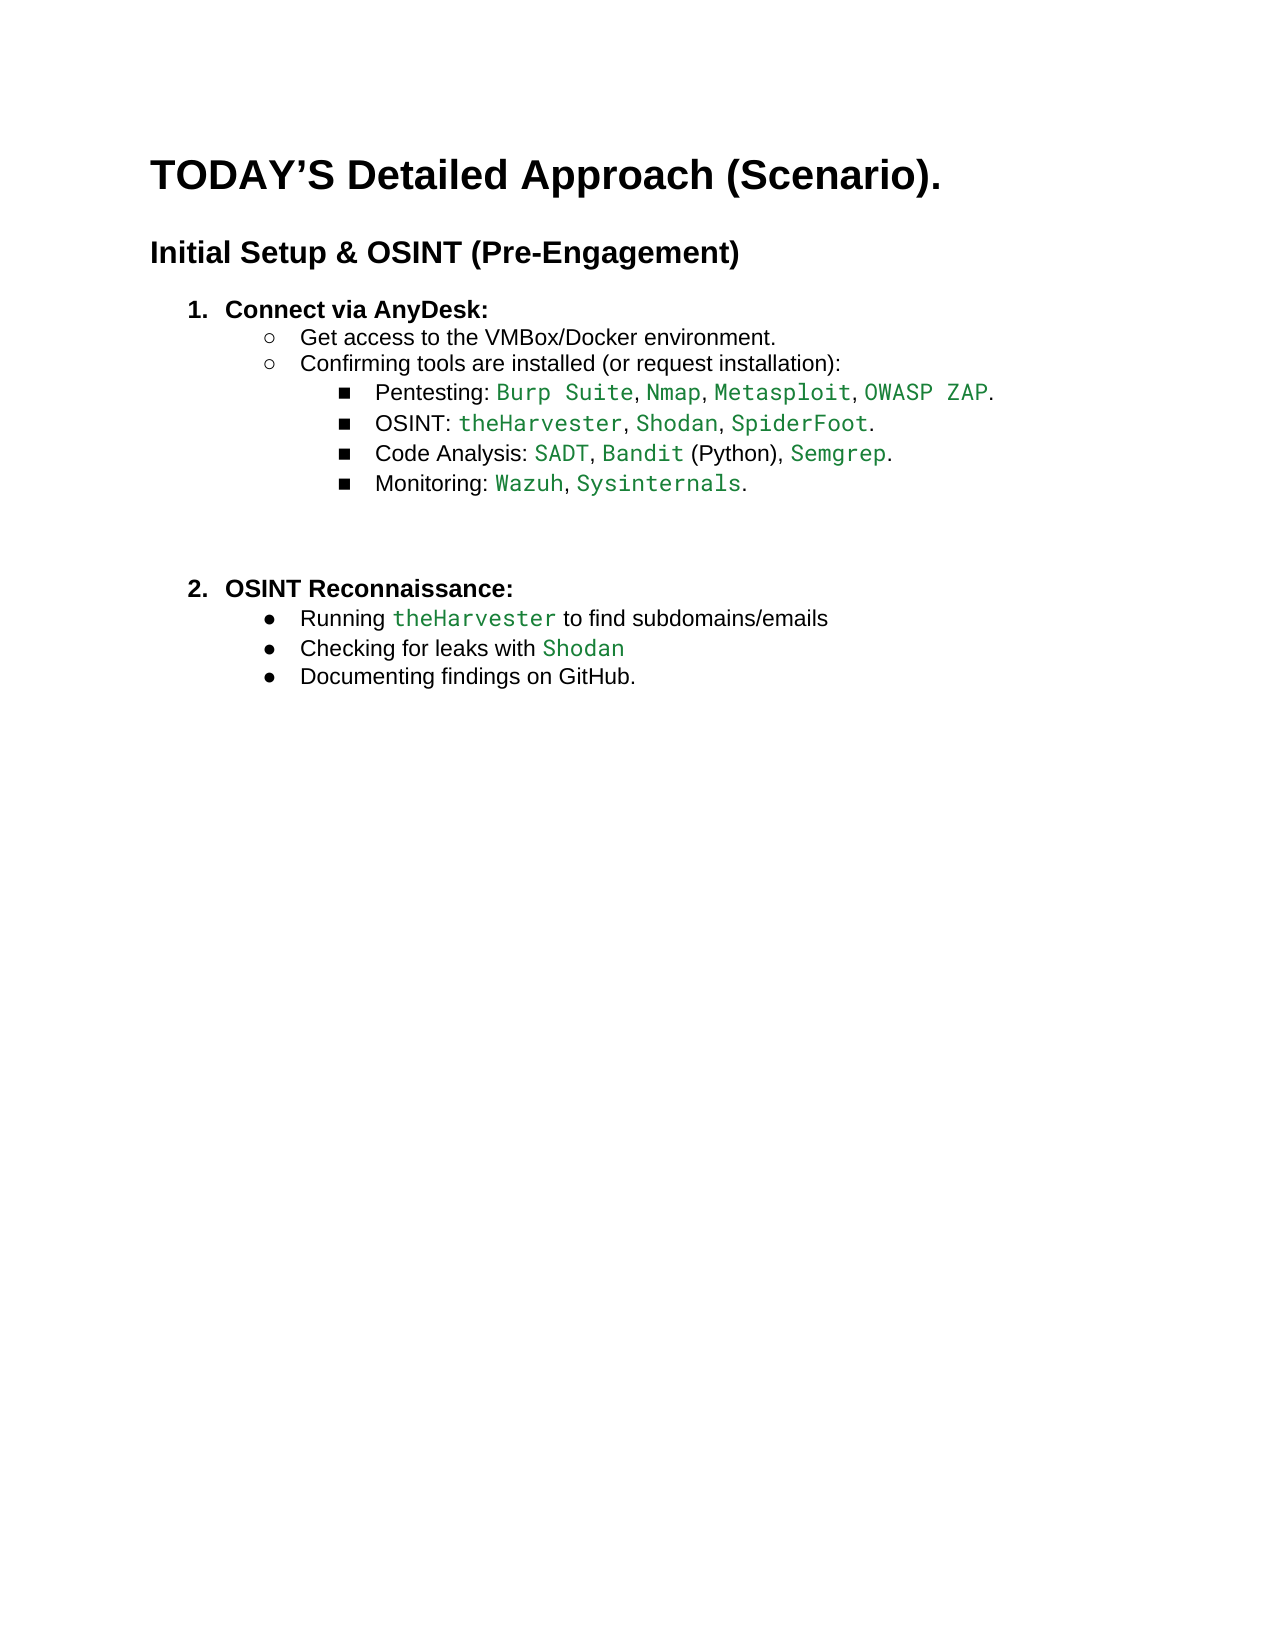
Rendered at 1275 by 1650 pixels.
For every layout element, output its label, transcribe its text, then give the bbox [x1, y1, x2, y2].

list Checking for leaks with Shodan [262, 633, 1125, 663]
subtitle Initial Setup & OSINT (Pre-Engagement) [150, 234, 1125, 270]
list Monitoring: Wazuh, Sysinternals. [337, 467, 1125, 497]
list Code Analysis: SADT, Bandit (Python), Semgrep. [337, 437, 1125, 467]
text TODAY’S Detailed Approach (Scenario). [150, 150, 1125, 198]
list OSINT Reconnaissance: [187, 574, 1125, 603]
list Pentesting: Burp Suite, Nmap, Metasploit, OWASP ZAP. [337, 377, 1125, 407]
list Connect via AnyDesk: [187, 295, 1125, 324]
list Get access to the VMBox/Docker environment. [262, 324, 1125, 350]
list OSINT: theHarvester, Shodan, SpiderFoot. [337, 407, 1125, 437]
list Documenting findings on GitHub. [262, 663, 1125, 716]
list Confirming tools are installed (or request installation): [262, 350, 1125, 377]
list Running theHarvester to find subdomains/emails [262, 603, 1125, 633]
